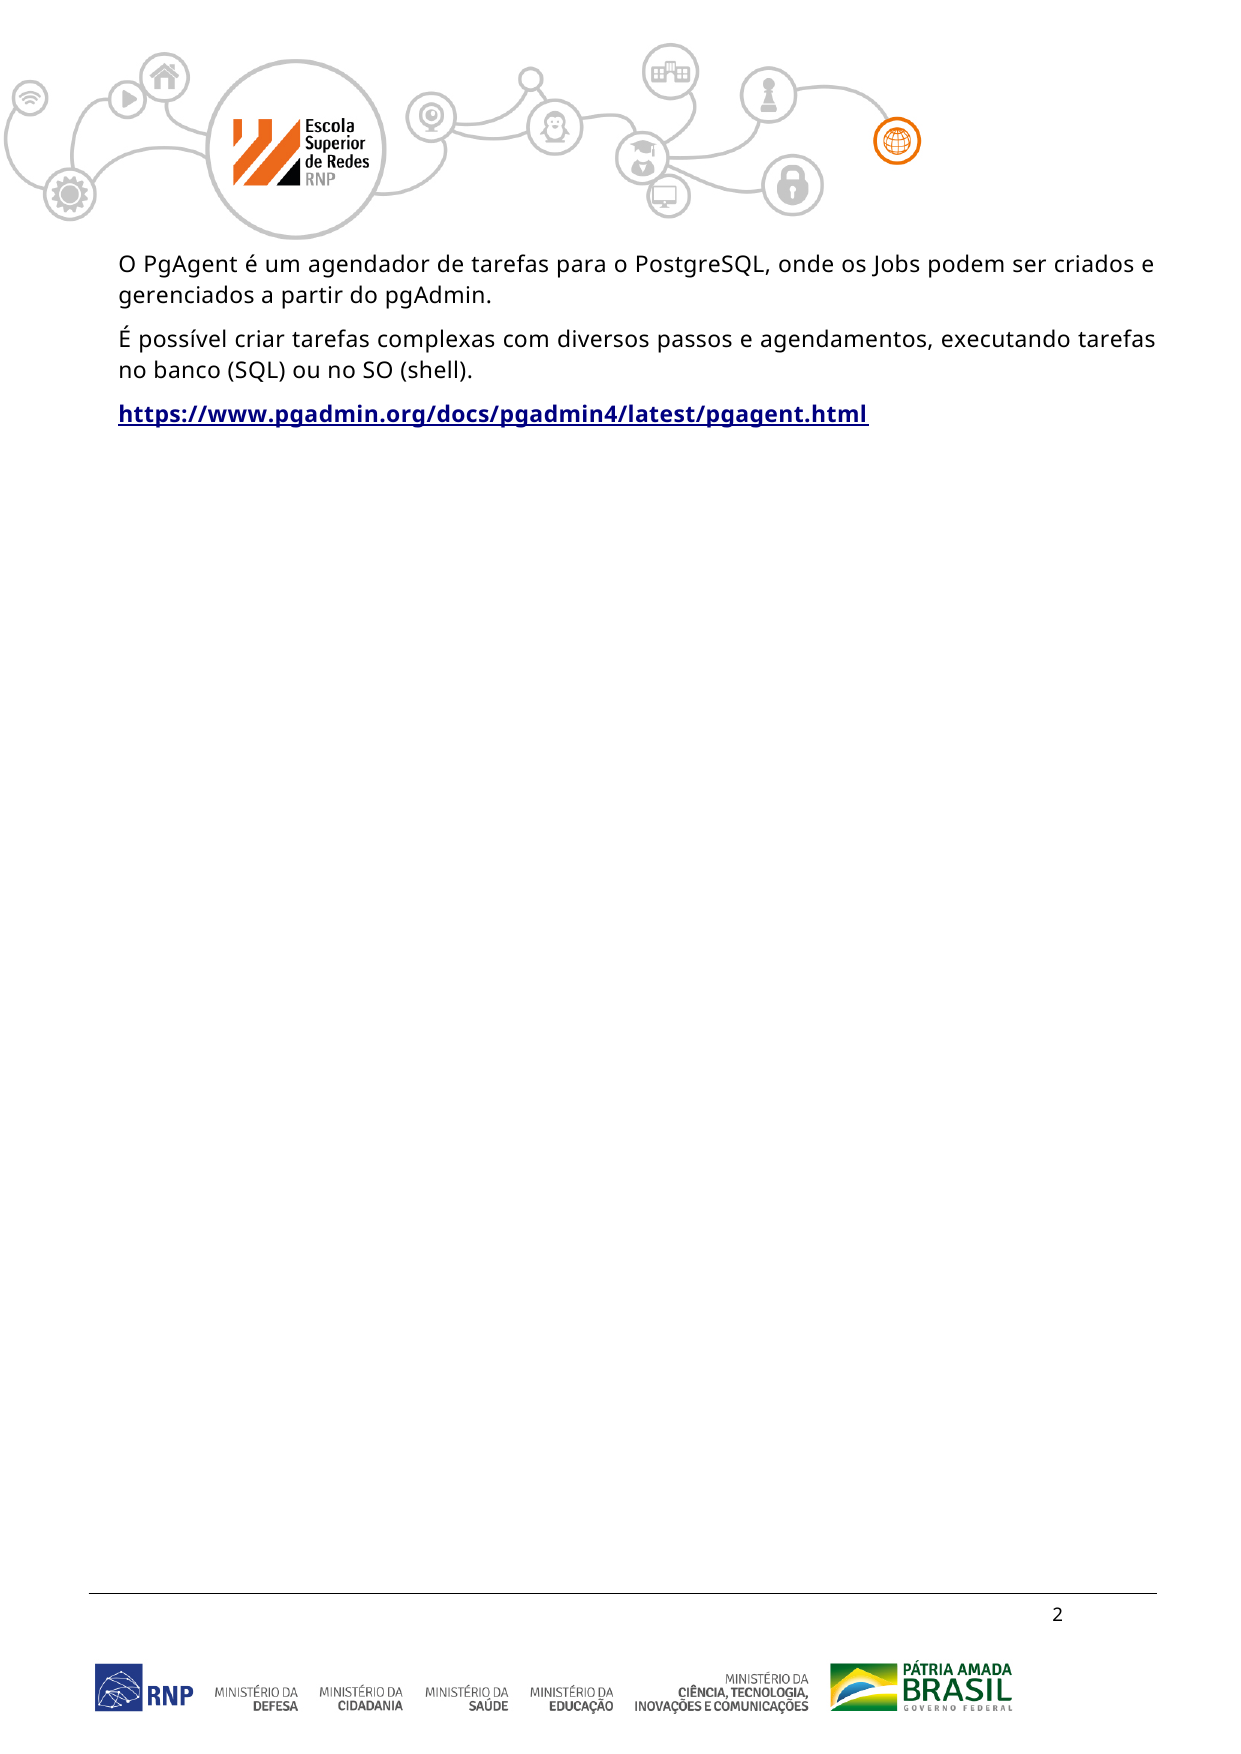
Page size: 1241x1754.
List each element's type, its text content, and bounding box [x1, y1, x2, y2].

text https://www.pgadmin.org/docs/pgadmin4/latest/pgagent.html [118, 398, 1157, 429]
picture [0, 0, 1161, 1751]
text É possível criar tarefas complexas com diversos passos e agendamentos, executando tarefas no banco (SQL) ou no SO (shell). [118, 323, 1157, 386]
text O PgAgent é um agendador de tarefas para o PostgreSQL, onde os Jobs podem ser criados e gerenciados a partir do pgAdmin. [118, 248, 1157, 311]
